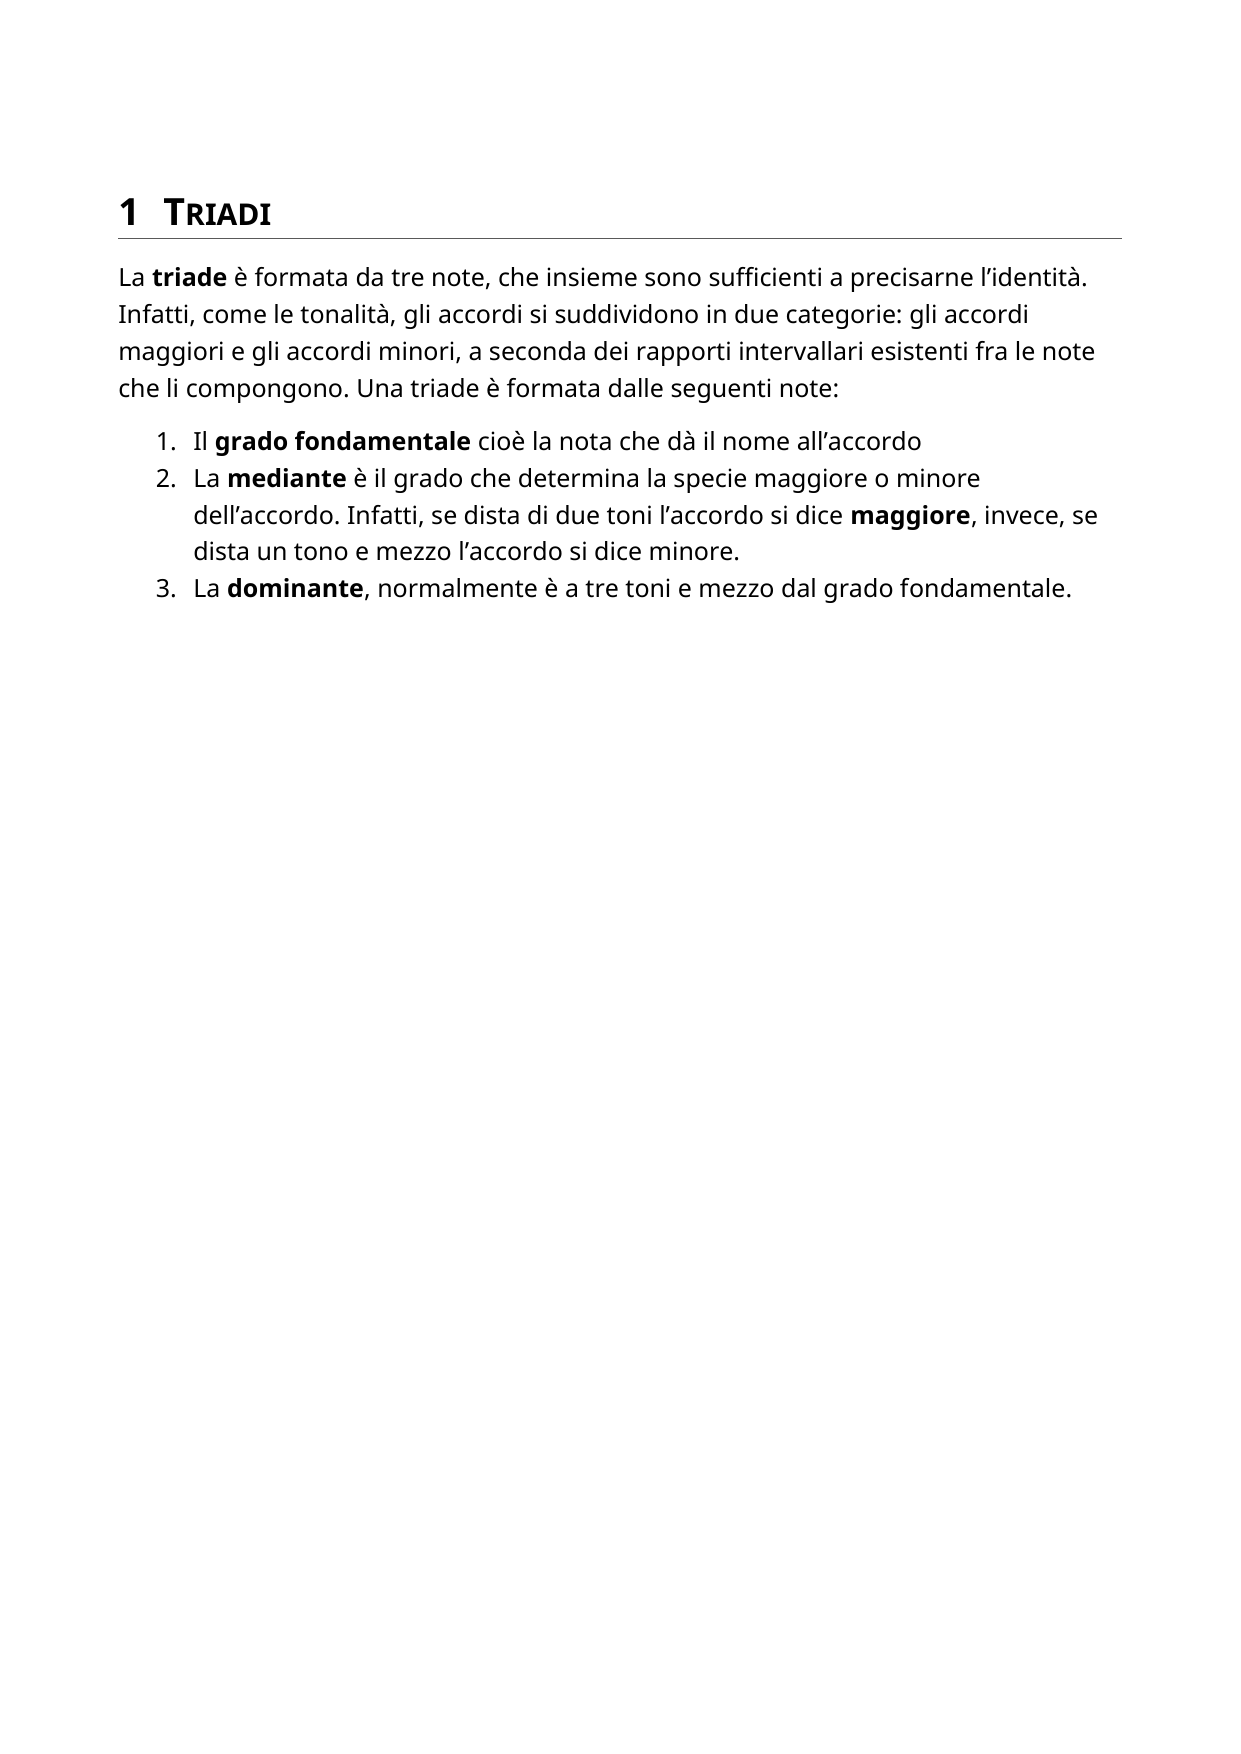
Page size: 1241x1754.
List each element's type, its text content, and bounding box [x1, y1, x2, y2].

list La dominante, normalmente è a tre toni e mezzo dal grado fondamentale. [156, 571, 1122, 605]
list La mediante è il grado che determina la specie maggiore o minore dell’accordo. Infatti, se dista di due toni l’accordo si dice maggiore, invece, se dista un tono e mezzo l’accordo si dice minore. [156, 461, 1122, 568]
subtitle Triadi [118, 185, 1122, 238]
list Il grado fondamentale cioè la nota che dà il nome all’accordo [156, 424, 1122, 458]
text La triade è formata da tre note, che insieme sono sufficienti a precisarne l’identità. Infatti, come le tonalità, gli accordi si suddividono in due categorie: gli accordi maggiori e gli accordi minori, a seconda dei rapporti intervallari esistenti fra le note che li compongono. Una triade è formata dalle seguenti note: [118, 260, 1122, 404]
